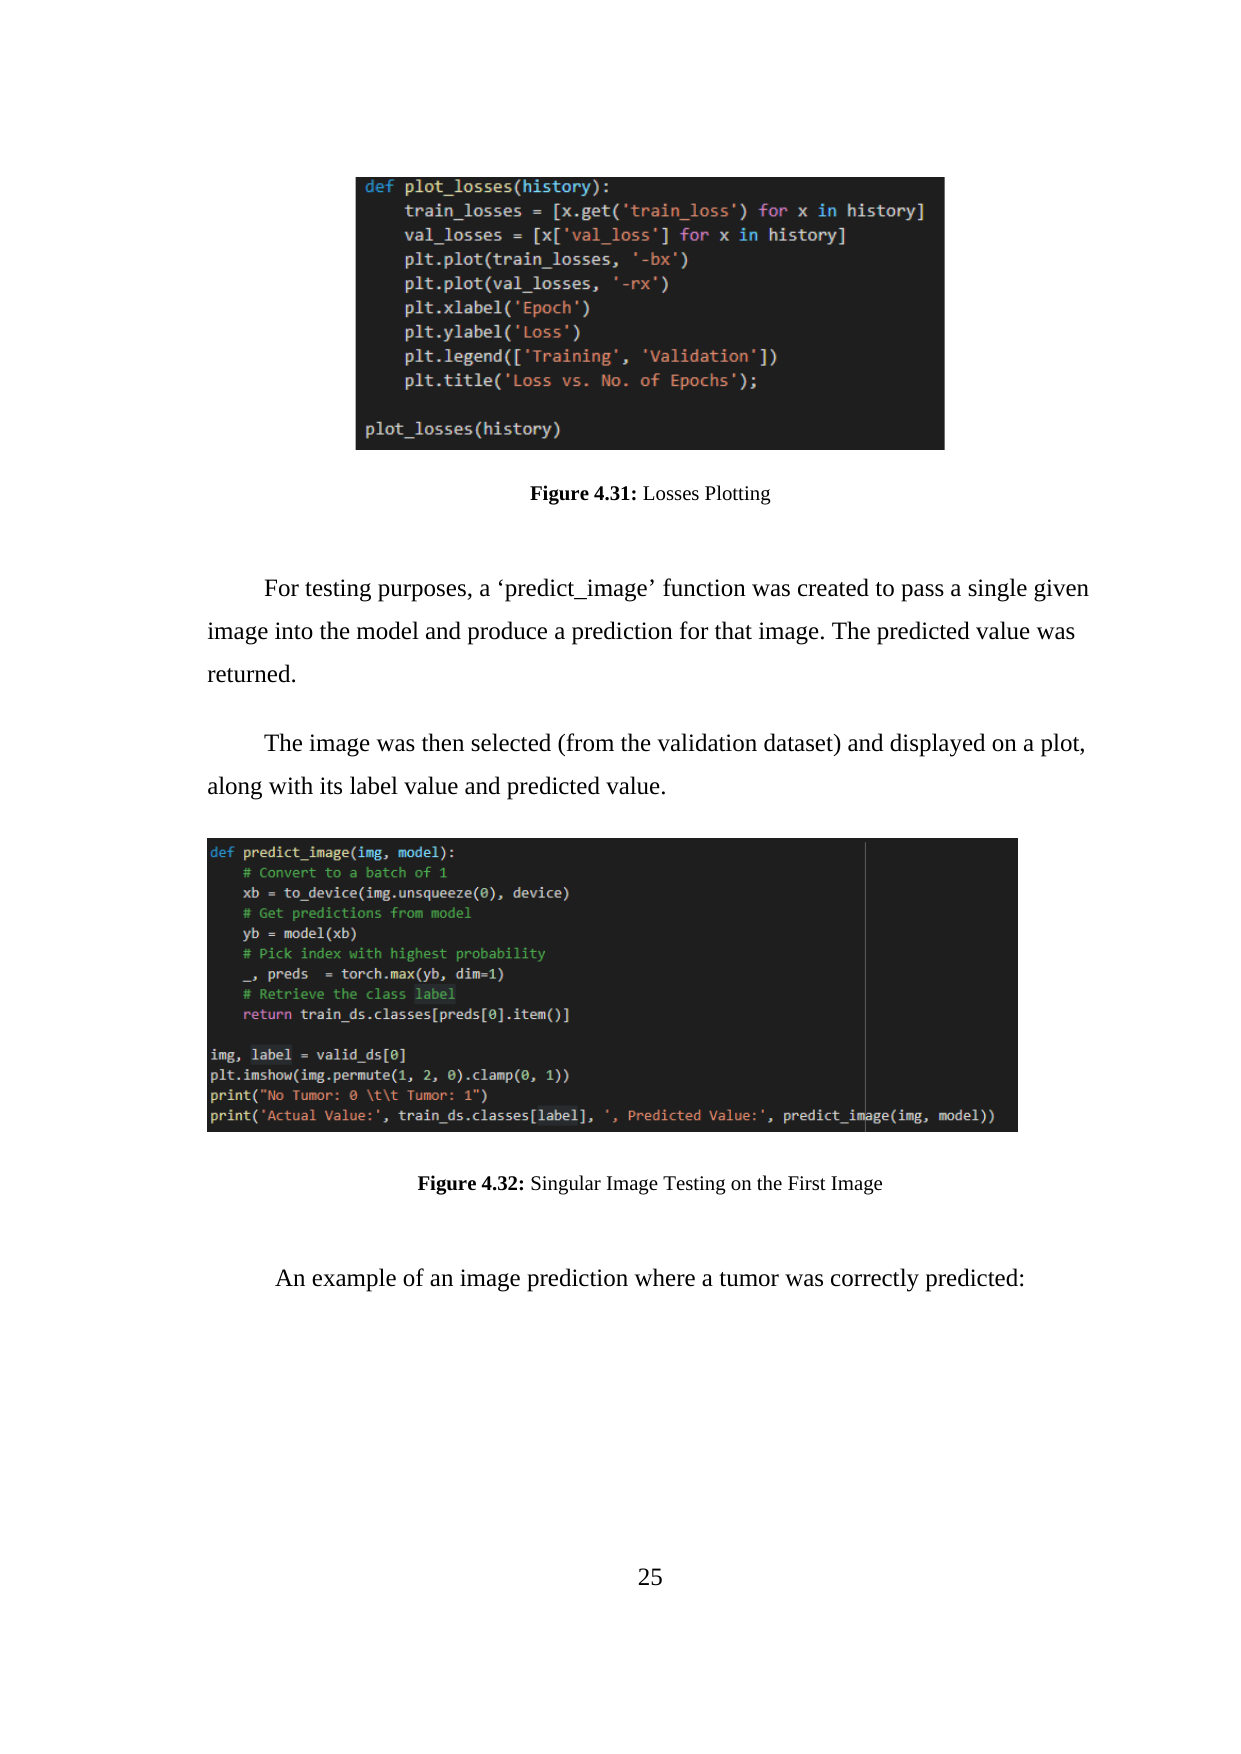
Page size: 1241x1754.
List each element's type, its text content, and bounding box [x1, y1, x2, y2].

text The image was then selected (from the validation dataset) and displayed on a plot, along with its label value and predicted value. [207, 728, 1093, 799]
picture [355, 177, 945, 450]
text For testing purposes, a ‘predict_image’ function was created to pass a single given image into the model and produce a prediction for that image. The predicted value was returned. [207, 573, 1093, 688]
picture [207, 838, 1018, 1132]
text An example of an image prediction where a tumor was correctly predicted: [207, 1263, 1093, 1292]
